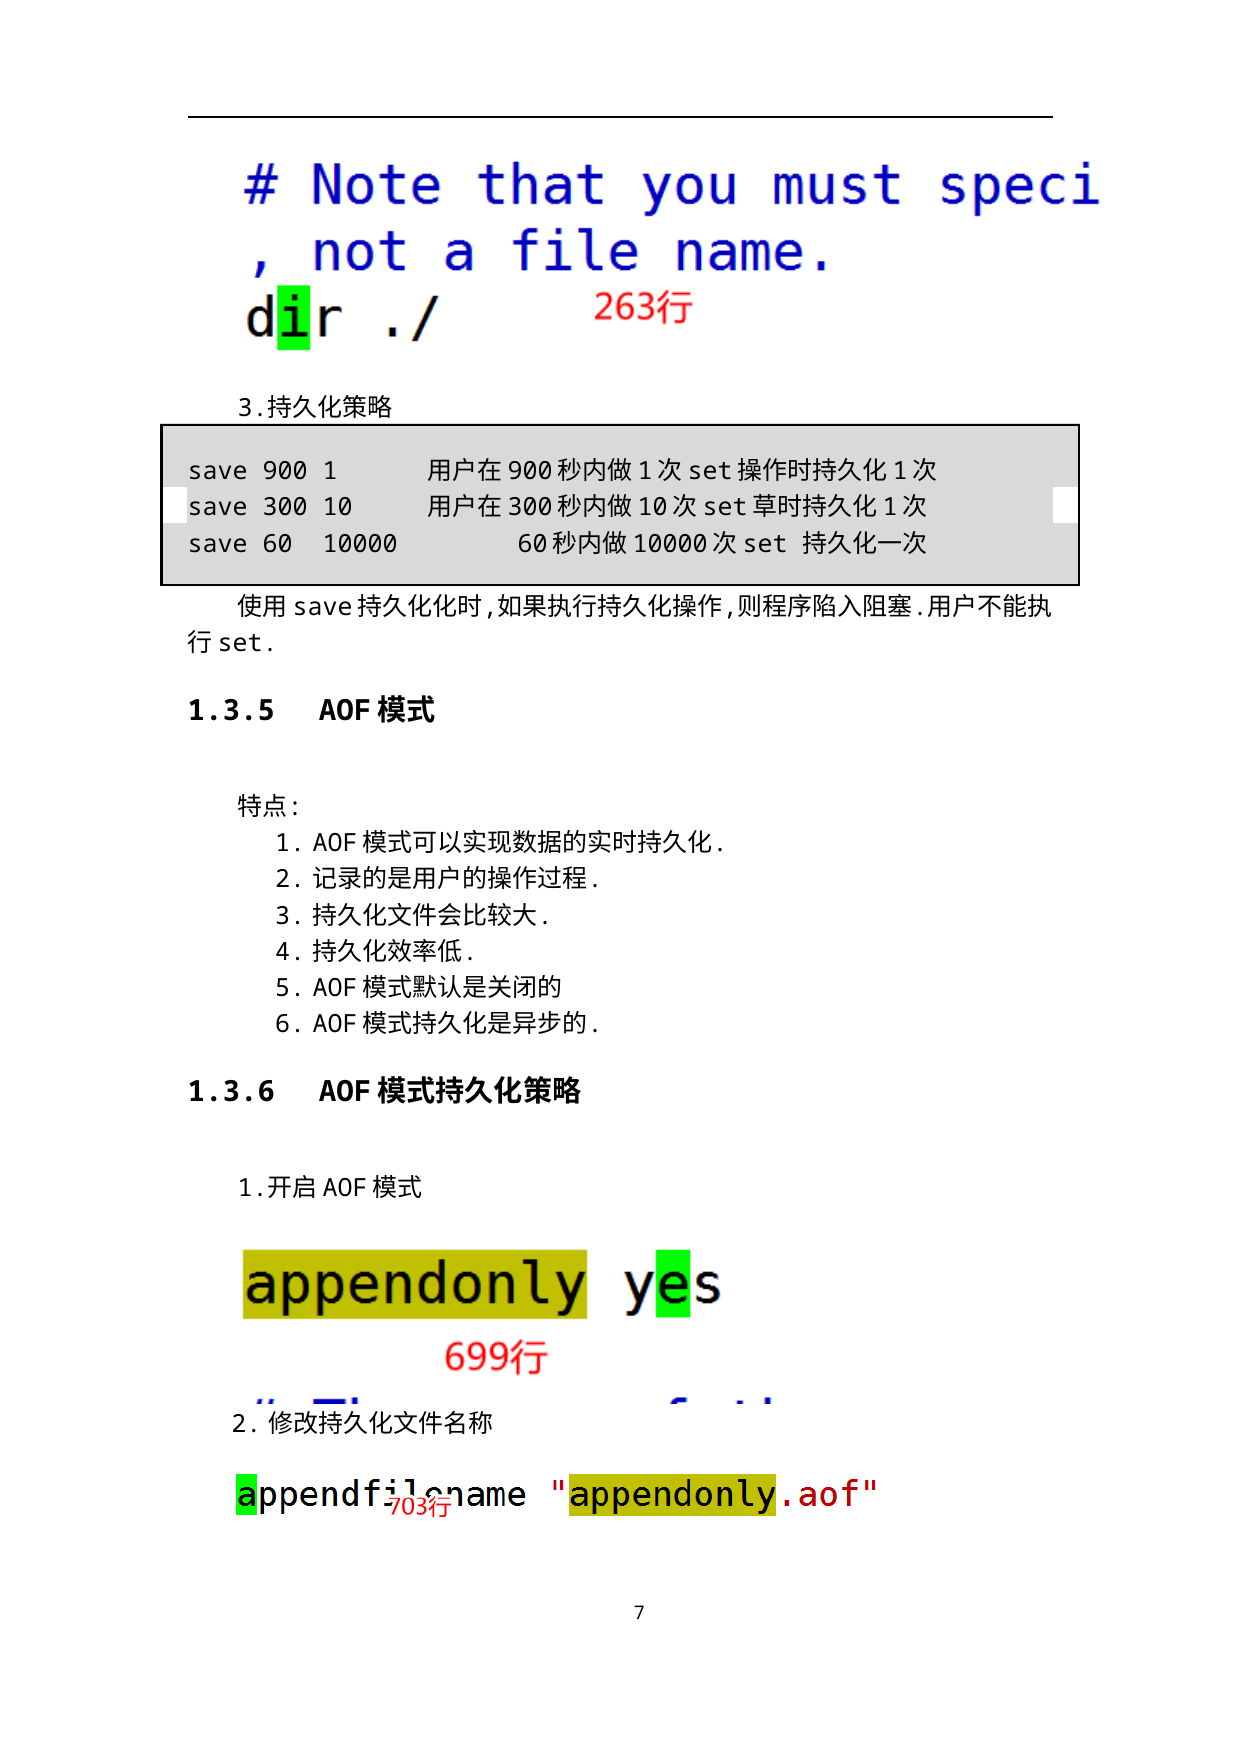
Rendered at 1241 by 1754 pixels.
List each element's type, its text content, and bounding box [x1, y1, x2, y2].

text 使用save持久化化时,如果执行持久化操作,则程序陷入阻塞.用户不能执行set. [187, 586, 1053, 659]
picture [237, 1203, 908, 1404]
list 持久化效率低. [275, 931, 1053, 968]
text save 900 1 用户在900秒内做1次set操作时持久化1次 [163, 426, 1078, 487]
subtitle AOF模式持久化策略 [187, 1067, 1053, 1110]
picture [237, 159, 1103, 388]
list AOF模式可以实现数据的实时持久化. [275, 823, 1053, 859]
subtitle AOF模式 [187, 686, 1053, 728]
picture [231, 1440, 911, 1557]
list AOF模式默认是关闭的 [275, 968, 1053, 1004]
text save 60 10000 60秒内做10000次set 持久化一次 [163, 496, 1078, 584]
list 记录的是用户的操作过程. [275, 859, 1053, 895]
list 持久化文件会比较大. [275, 895, 1053, 931]
text 3.持久化策略 [187, 387, 1053, 423]
text 1.开启AOF模式 [187, 1168, 1053, 1204]
list 修改持久化文件名称 [231, 1404, 1053, 1440]
text 特点: [187, 786, 1053, 823]
list AOF模式持久化是异步的. [275, 1004, 1053, 1040]
